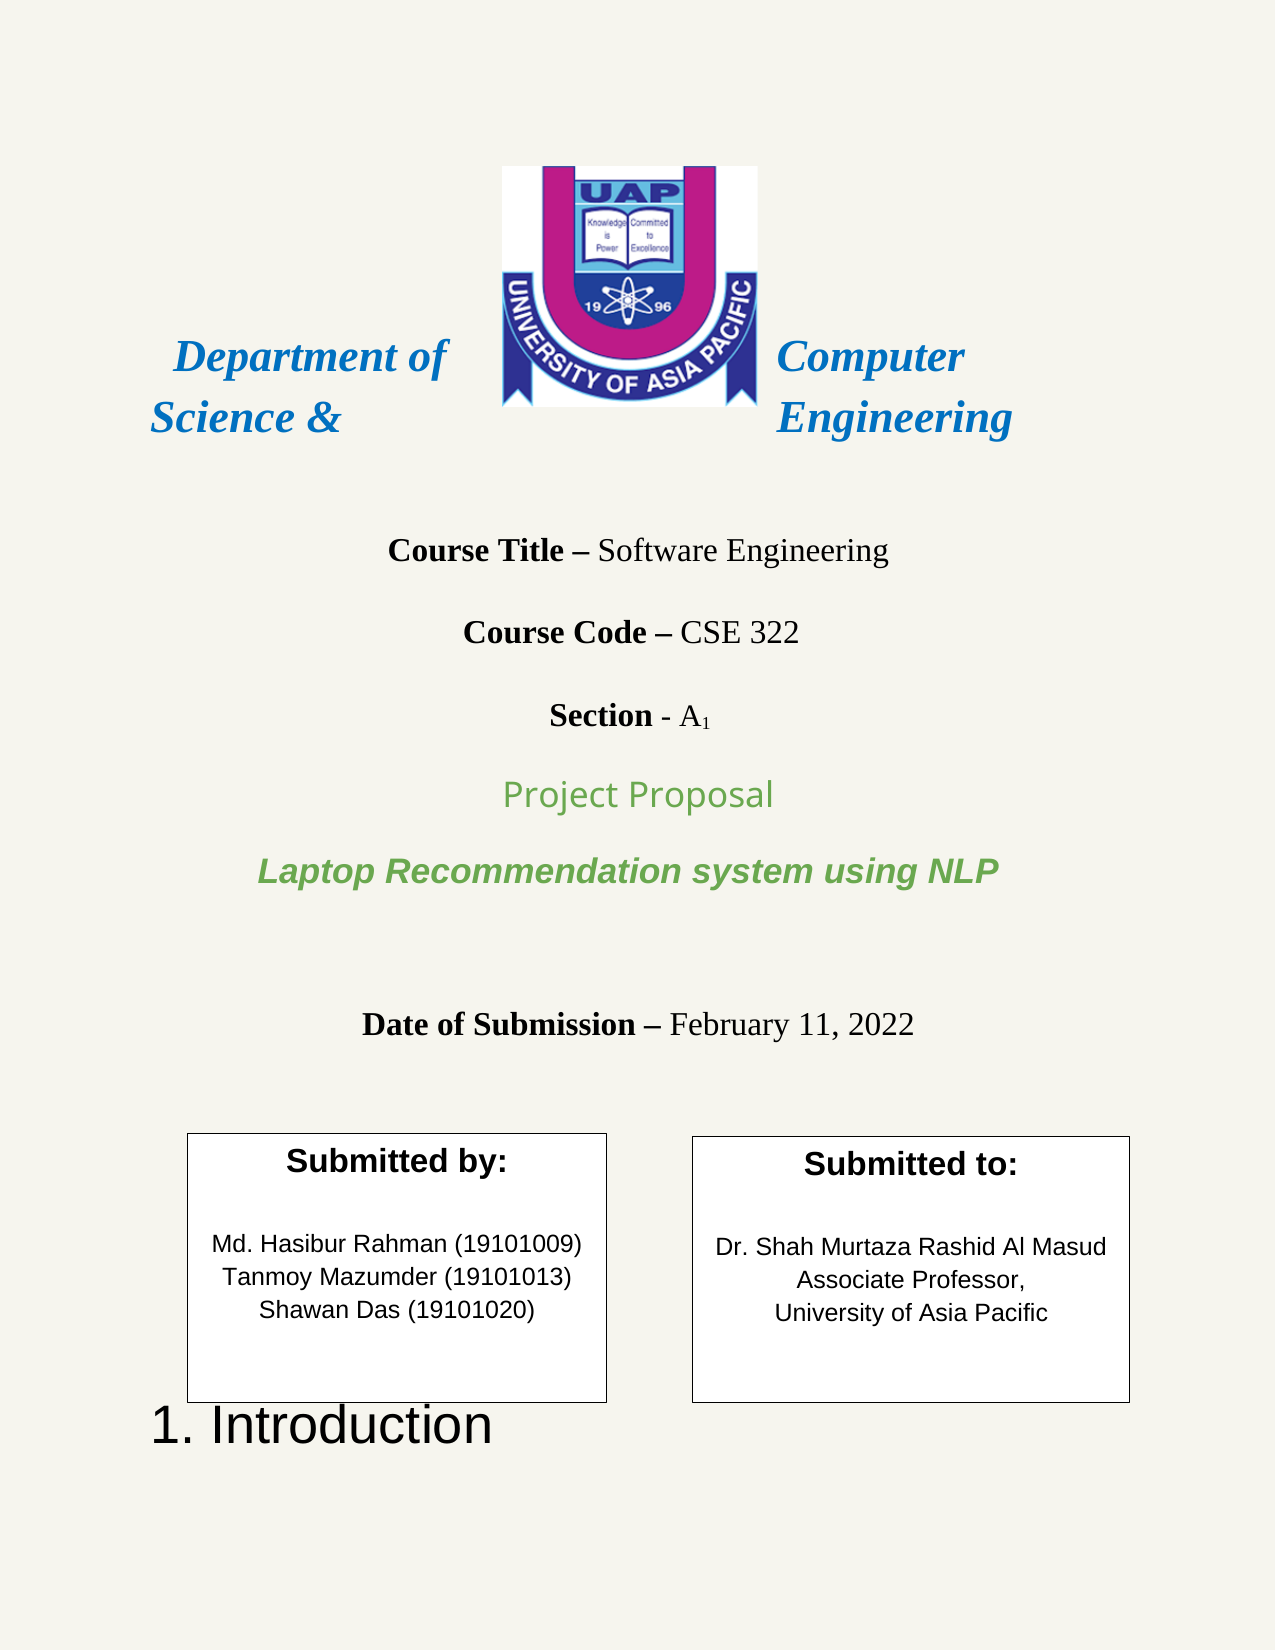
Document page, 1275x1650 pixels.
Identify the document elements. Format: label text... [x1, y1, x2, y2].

title Course Title – Software Engineering [150, 530, 1110, 569]
title Project Proposal [150, 770, 1110, 818]
text Section - A1 [150, 695, 1110, 734]
picture [502, 166, 758, 407]
title Date of Submission – February 11, 2022 [150, 1004, 1110, 1043]
text Laptop Recommendation system using NLP [150, 850, 1110, 891]
title Department of Computer Science & Engineering [150, 329, 1110, 442]
title Course Code – CSE 322 [135, 613, 1110, 651]
title 1. Introduction [150, 1393, 1095, 1455]
